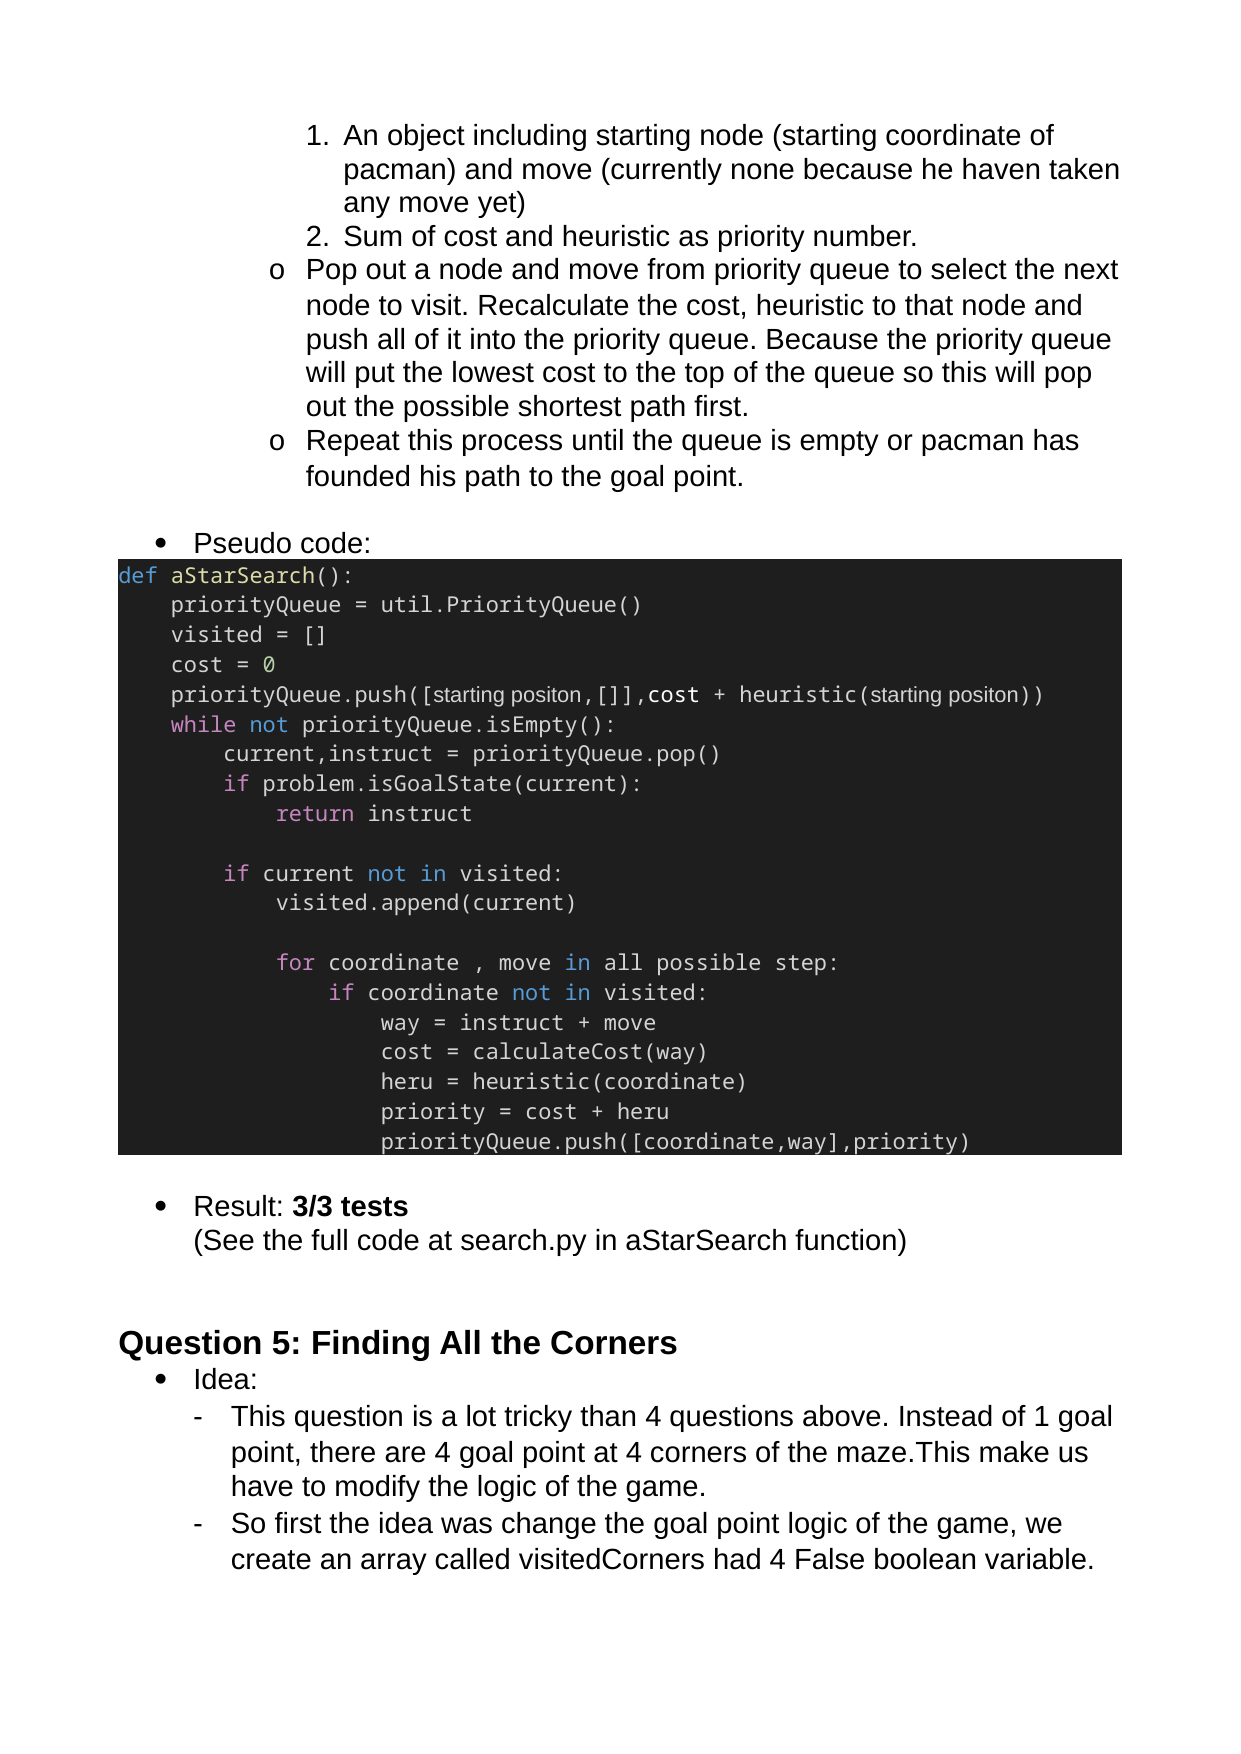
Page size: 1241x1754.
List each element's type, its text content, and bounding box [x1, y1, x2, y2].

list Repeat this process until the queue is empty or pacman has founded his path to the goal point. [268, 423, 1122, 492]
text for coordinate , move in all possible step: [118, 947, 1122, 977]
list (See the full code at search.py in aStarSearch function) [193, 1223, 1122, 1256]
text visited.append(current) [118, 887, 1122, 917]
text priority = cost + heru [118, 1096, 1122, 1126]
text if problem.isGoalState(current): [118, 768, 1122, 798]
text way = instruct + move [118, 1006, 1122, 1036]
list So first the idea was change the goal point logic of the game, we create an array called visitedCorners had 4 False boolean variable. [193, 1502, 1122, 1576]
text if coordinate not in visited: [118, 977, 1122, 1006]
text return instruct [118, 798, 1122, 828]
list Idea: [156, 1362, 1122, 1396]
text current,instruct = priorityQueue.pop() [118, 738, 1122, 768]
text heru = heuristic(coordinate) [118, 1066, 1122, 1096]
text cost = 0 [118, 649, 1122, 679]
text priorityQueue.push([starting positon,[]],cost + heuristic(starting positon)) [118, 679, 1122, 708]
text priorityQueue.push([coordinate,way],priority) [118, 1126, 1122, 1155]
list Sum of cost and heuristic as priority number. [306, 219, 1122, 252]
text priorityQueue = util.PriorityQueue() [118, 589, 1122, 619]
list Pop out a node and move from priority queue to select the next node to visit. Recalculate the cost, heuristic to that node and push all of it into the priority queue. Because the priority queue will put the lowest cost to the top of the queue so this will pop out the possible shortest path first. [268, 252, 1122, 423]
list Pseudo code: [156, 526, 1122, 559]
text cost = calculateCost(way) [118, 1036, 1122, 1066]
text visited = [] [118, 619, 1122, 649]
text while not priorityQueue.isEmpty(): [118, 708, 1122, 738]
list Result: 3/3 tests [156, 1189, 1122, 1223]
text Question 5: Finding All the Corners [118, 1323, 1122, 1362]
list This question is a lot tricky than 4 questions above. Instead of 1 goal point, there are 4 goal point at 4 corners of the maze.This make us have to modify the logic of the game. [193, 1396, 1122, 1502]
text if current not in visited: [118, 857, 1122, 887]
text def aStarSearch(): [118, 559, 1122, 589]
list An object including starting node (starting coordinate of pacman) and move (currently none because he haven taken any move yet) [306, 118, 1122, 219]
